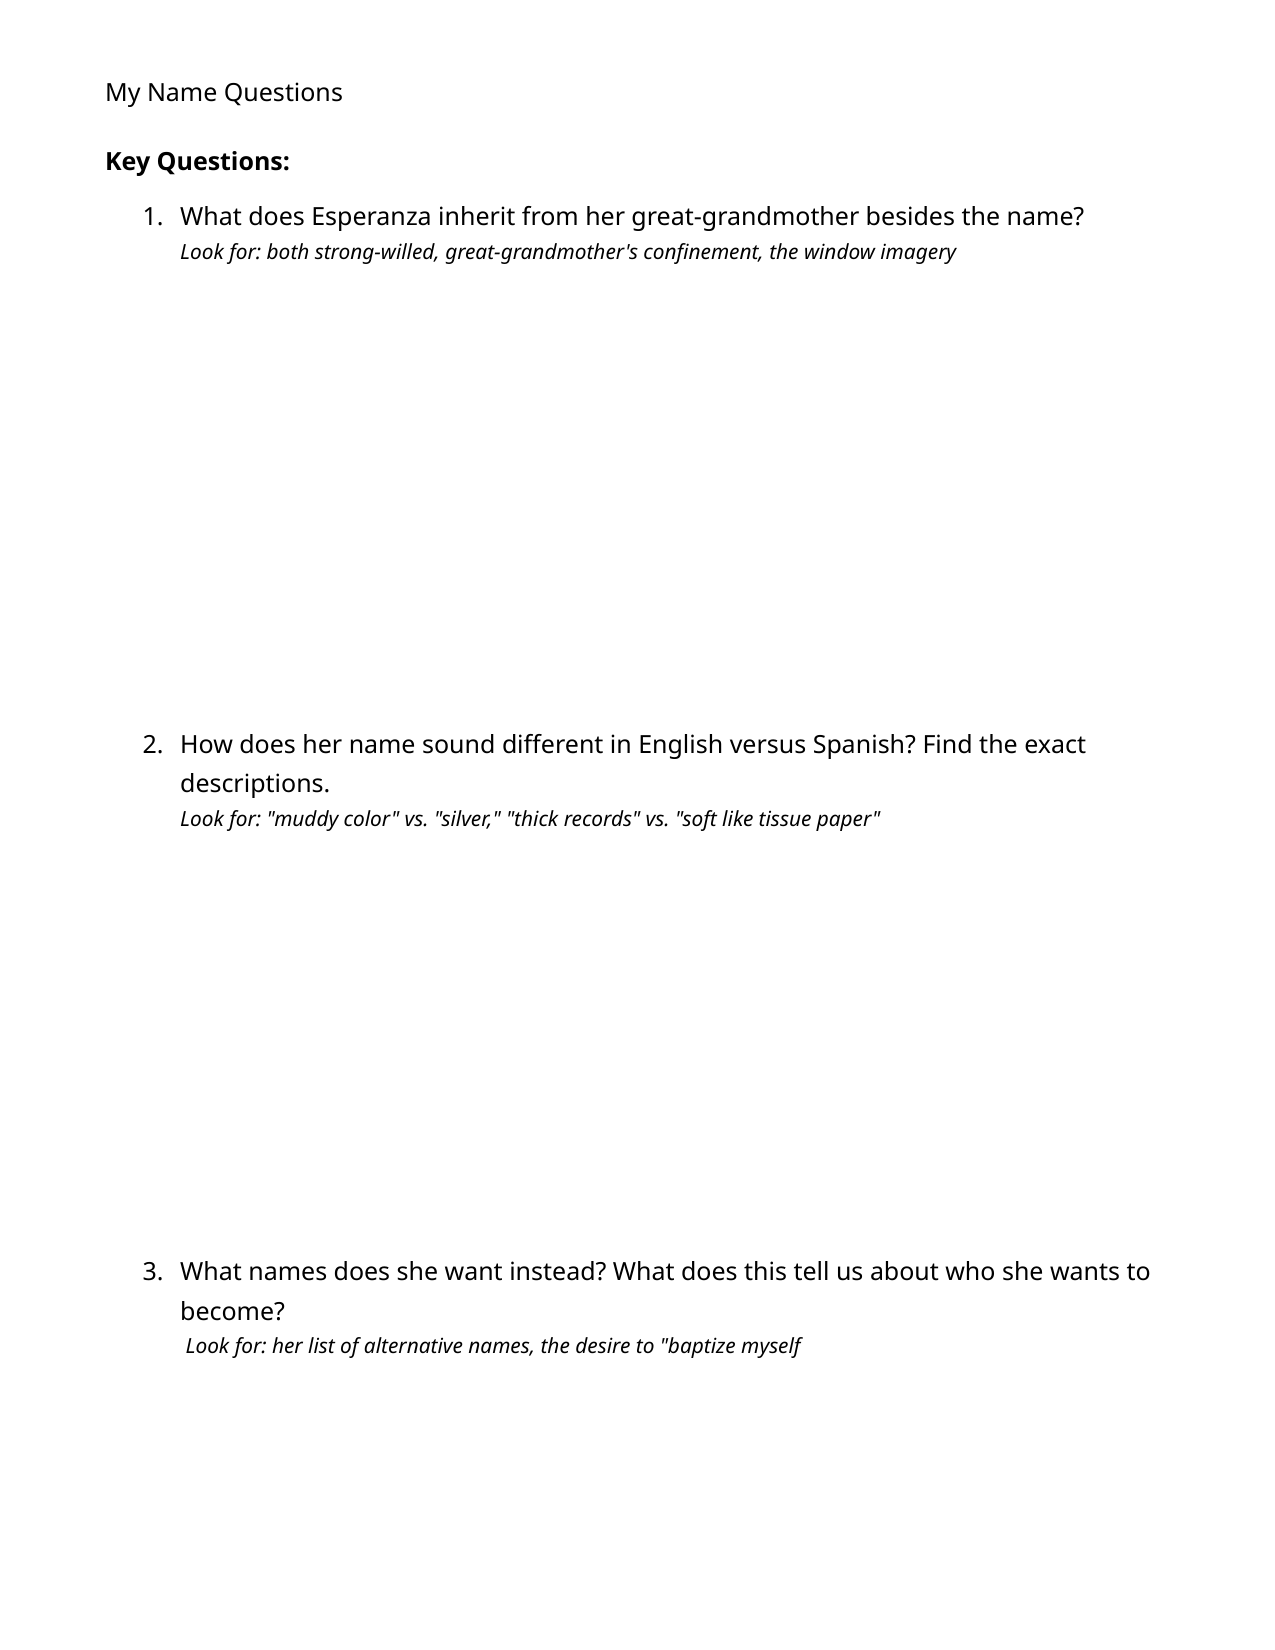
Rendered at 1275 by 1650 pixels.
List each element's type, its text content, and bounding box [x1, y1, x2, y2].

list What names does she want instead? What does this tell us about who she wants to become? Look for: her list of alternative names, the desire to "baptize myself [142, 1254, 1170, 1360]
list How does her name sound different in English versus Spanish? Find the exact descriptions. Look for: "muddy color" vs. "silver," "thick records" vs. "soft like tissue paper" [142, 727, 1170, 832]
text Key Questions: [105, 143, 1170, 177]
list What does Esperanza inherit from her great-grandmother besides the name? Look for: both strong-willed, great-grandmother's confinement, the window imagery [142, 199, 1170, 266]
